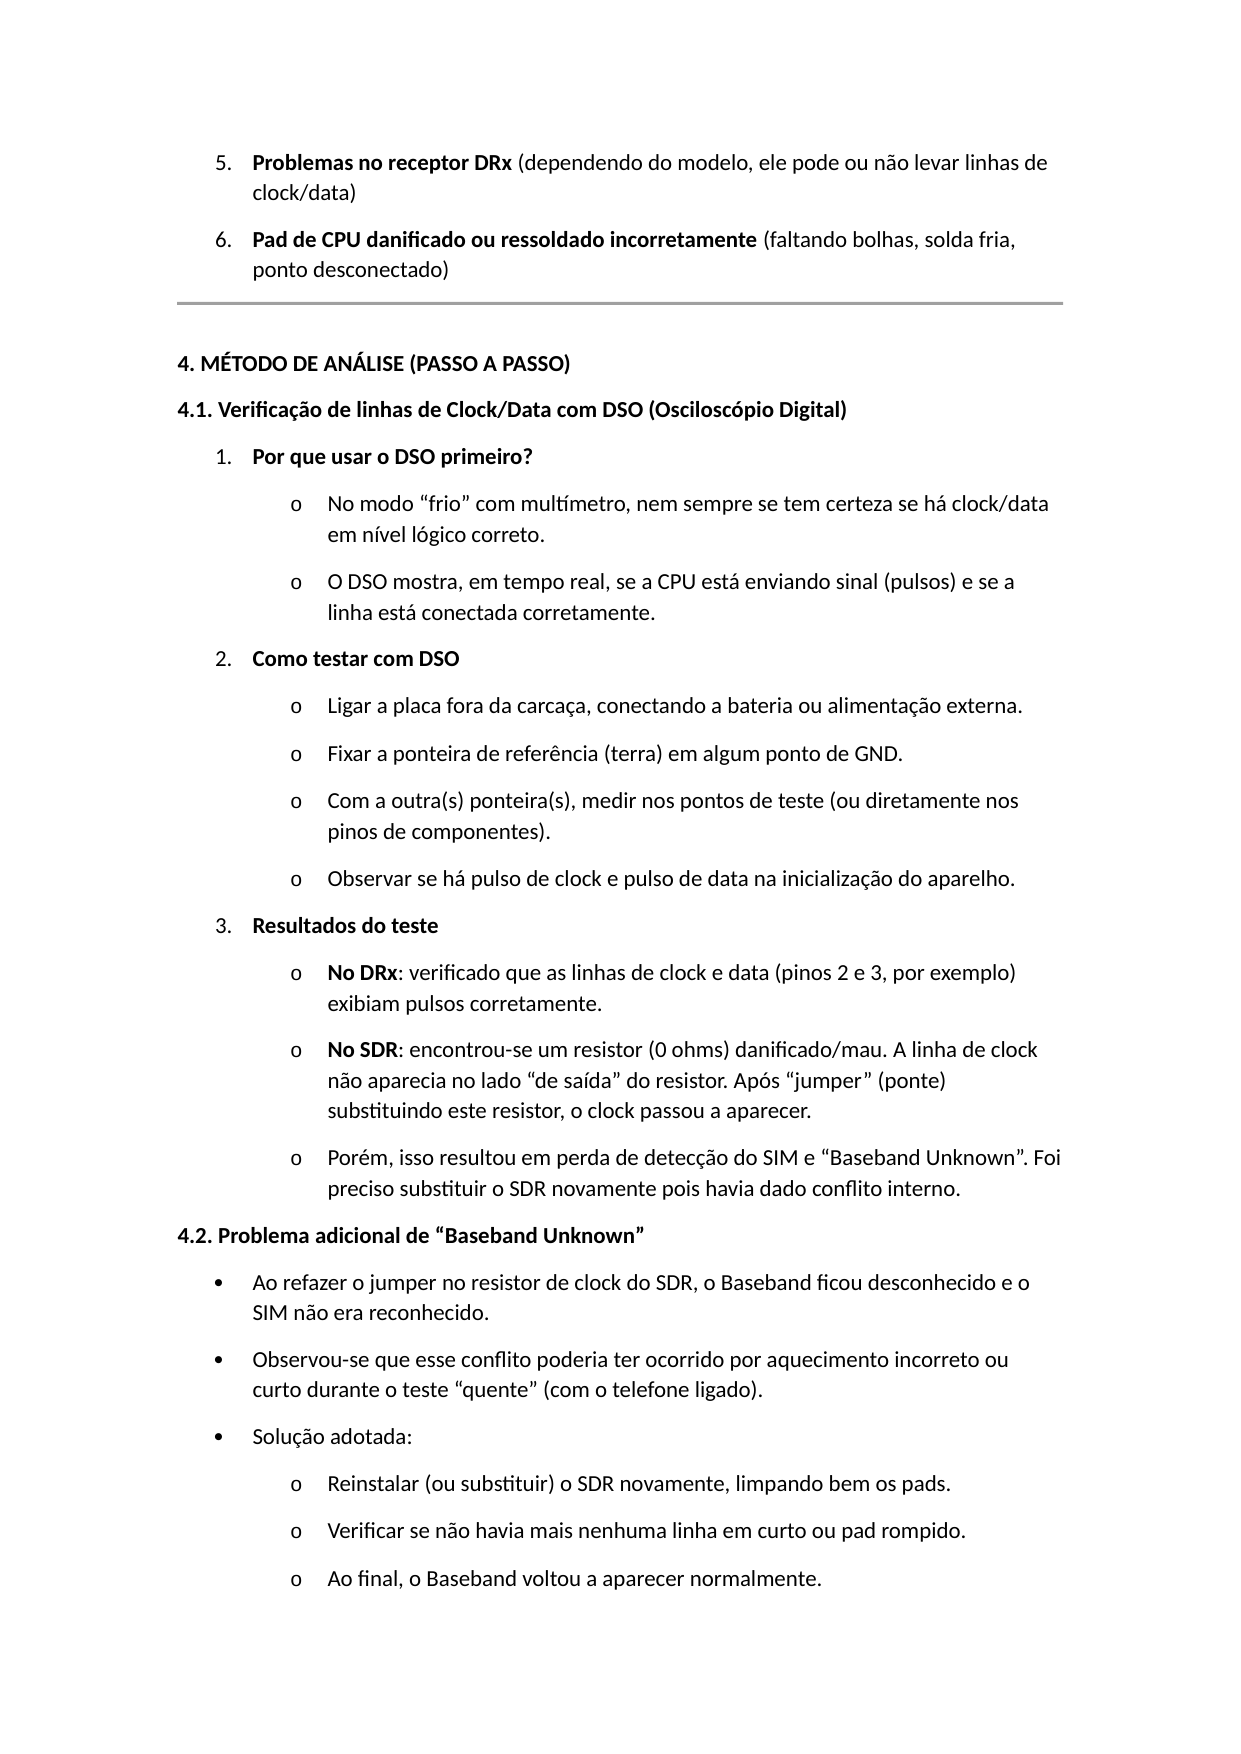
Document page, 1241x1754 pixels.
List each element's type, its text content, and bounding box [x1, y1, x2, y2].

list No SDR: encontrou-se um resistor (0 ohms) danificado/mau. A linha de clock não aparecia no lado “de saída” do resistor. Após “jumper” (ponte) substituindo este resistor, o clock passou a aparecer. [290, 1036, 1063, 1124]
list Ao final, o Baseband voltou a aparecer normalmente. [290, 1564, 1063, 1592]
list Porém, isso resultou em perda de detecção do SIM e “Baseband Unknown”. Foi preciso substituir o SDR novamente pois havia dado conflito interno. [290, 1143, 1063, 1202]
list Como testar com DSO [215, 644, 1063, 672]
text 4.1. Verificação de linhas de Clock/Data com DSO (Osciloscópio Digital) [177, 396, 1063, 423]
list No modo “frio” com multímetro, nem sempre se tem certeza se há clock/data em nível lógico correto. [290, 489, 1063, 548]
list O DSO mostra, em tempo real, se a CPU está enviando sinal (pulsos) e se a linha está conectada corretamente. [290, 567, 1063, 626]
list Resultados do teste [215, 911, 1063, 939]
list Reinstalar (ou substituir) o SDR novamente, limpando bem os pads. [290, 1469, 1063, 1497]
text 4.2. Problema adicional de “Baseband Unknown” [177, 1221, 1063, 1249]
list Por que usar o DSO primeiro? [215, 442, 1063, 470]
list Verificar se não havia mais nenhuma linha em curto ou pad rompido. [290, 1516, 1063, 1545]
list Ao refazer o jumper no resistor de clock do SDR, o Baseband ficou desconhecido e o SIM não era reconhecido. [215, 1268, 1063, 1326]
list Problemas no receptor DRx (dependendo do modelo, ele pode ou não levar linhas de clock/data) [215, 148, 1063, 206]
list Com a outra(s) ponteira(s), medir nos pontos de teste (ou diretamente nos pinos de componentes). [290, 786, 1063, 845]
list Observou-se que esse conflito poderia ter ocorrido por aquecimento incorreto ou curto durante o teste “quente” (com o telefone ligado). [215, 1345, 1063, 1403]
list Solução adotada: [215, 1422, 1063, 1450]
list Ligar a placa fora da carcaça, conectando a bateria ou alimentação externa. [290, 691, 1063, 720]
list Fixar a ponteira de referência (terra) em algum ponto de GND. [290, 739, 1063, 767]
text 4. MÉTODO DE ANÁLISE (PASSO A PASSO) [177, 349, 1063, 377]
list Observar se há pulso de clock e pulso de data na inicialização do aparelho. [290, 864, 1063, 892]
list Pad de CPU danificado ou ressoldado incorretamente (faltando bolhas, solda fria, ponto desconectado) [215, 225, 1063, 283]
list No DRx: verificado que as linhas de clock e data (pinos 2 e 3, por exemplo) exibiam pulsos corretamente. [290, 958, 1063, 1017]
